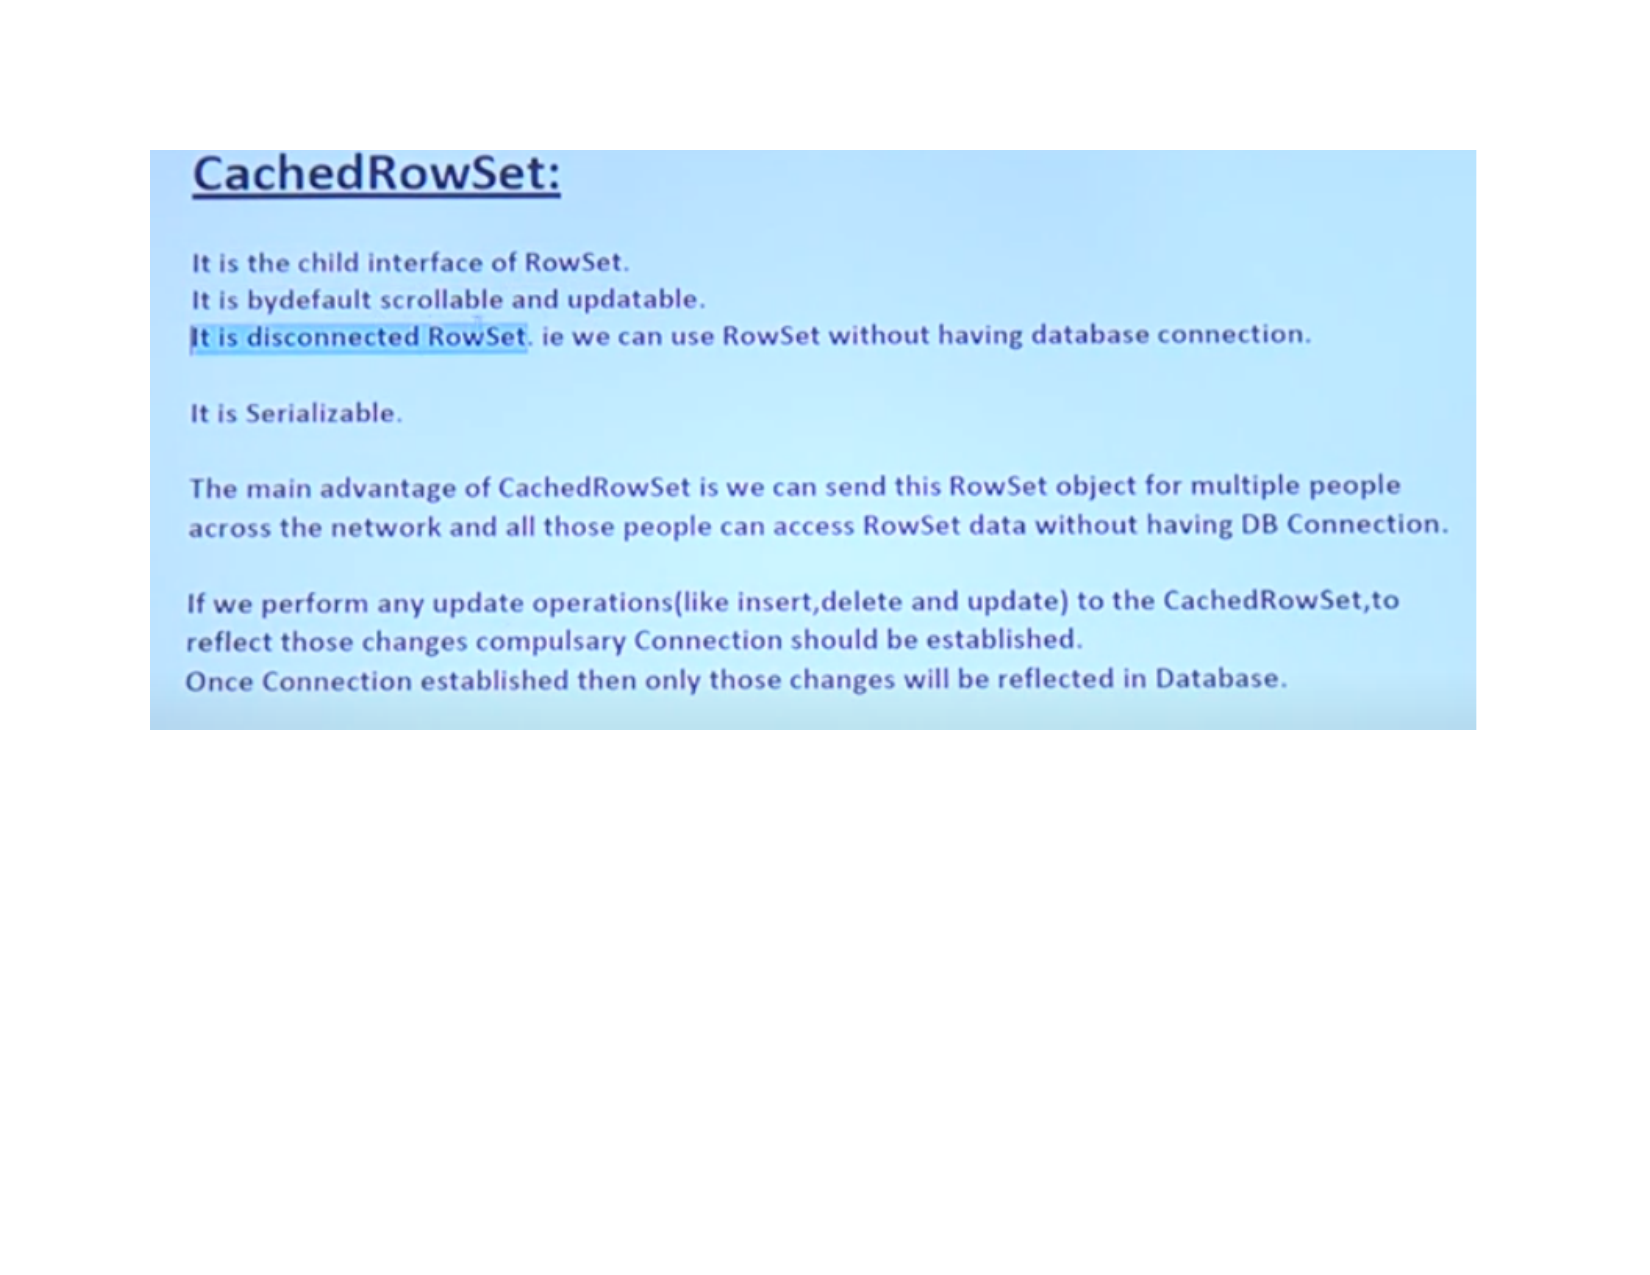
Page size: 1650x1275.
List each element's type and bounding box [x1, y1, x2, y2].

picture [150, 150, 1477, 730]
